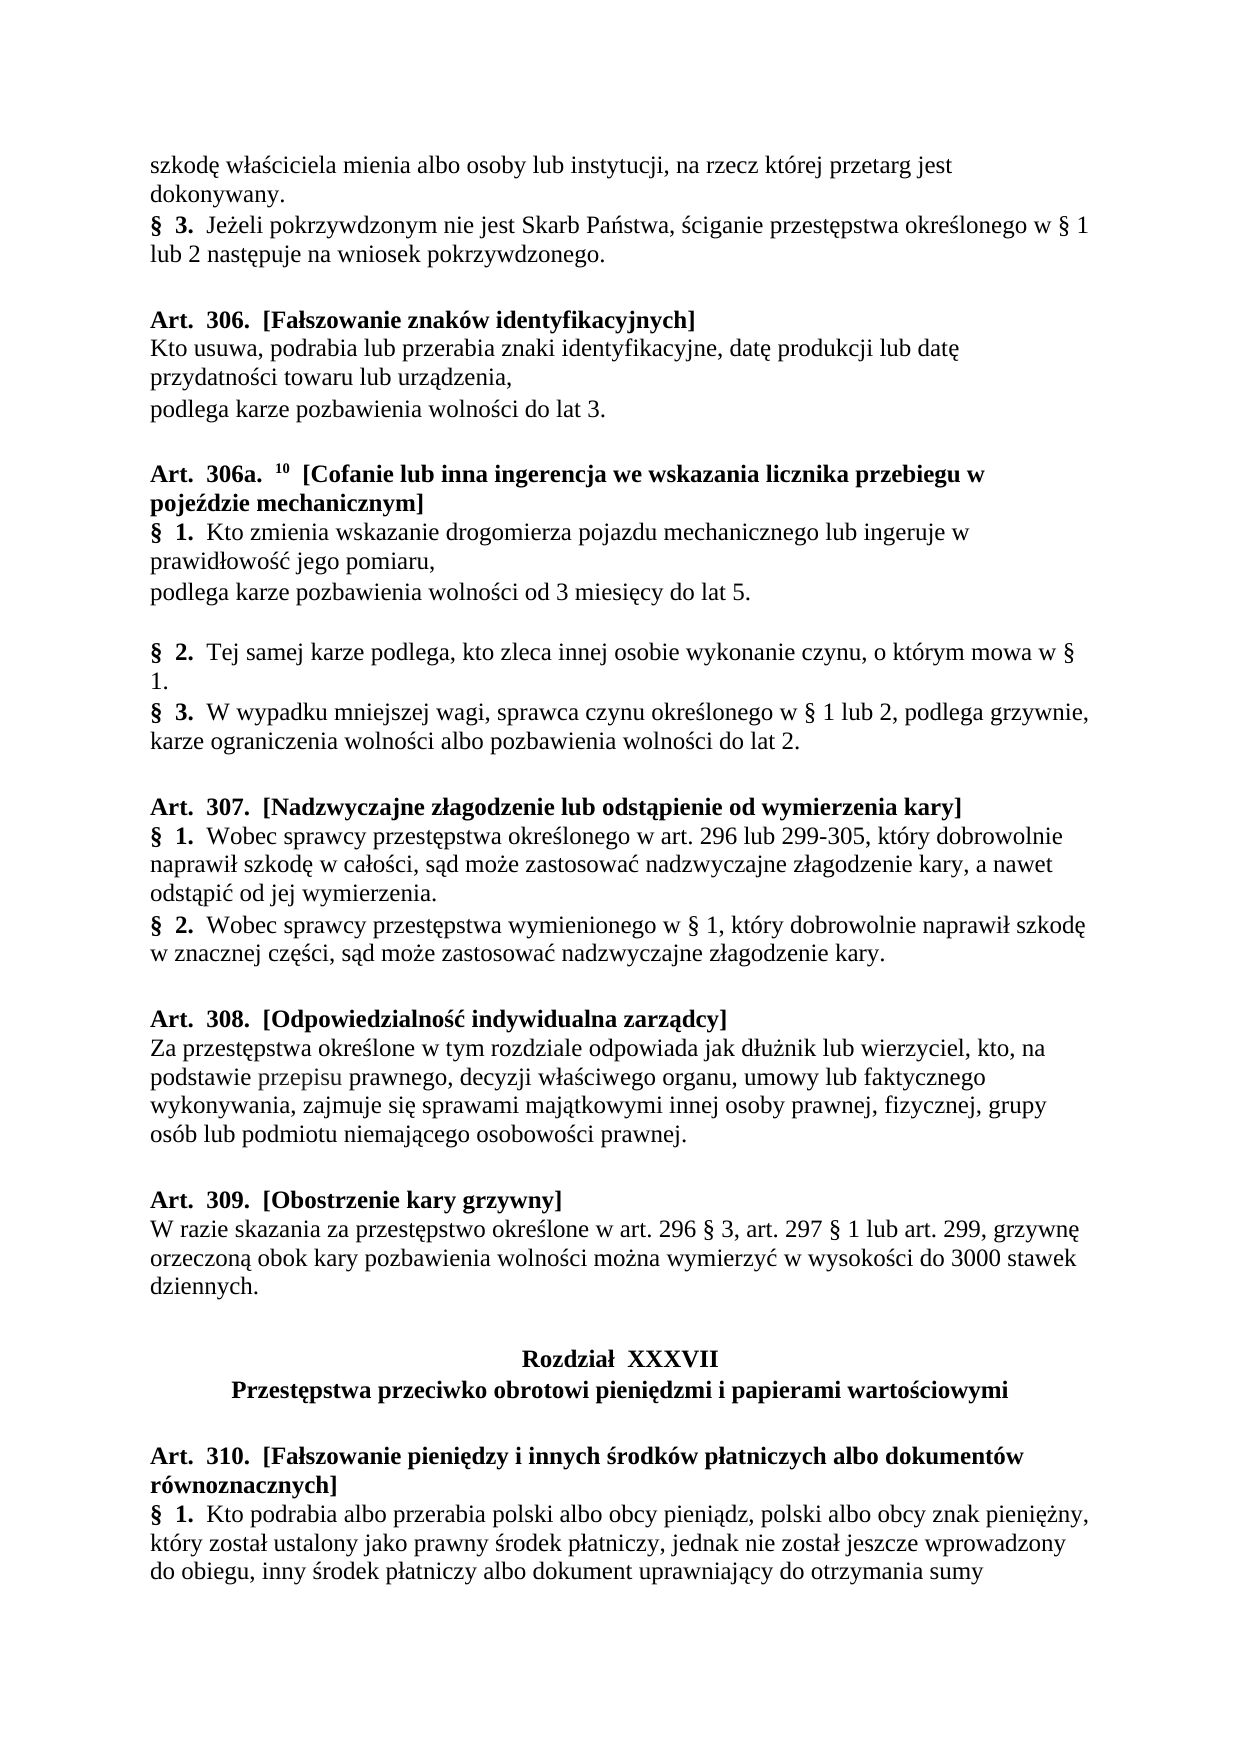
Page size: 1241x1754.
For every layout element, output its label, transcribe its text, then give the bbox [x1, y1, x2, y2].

text Art. 309. [Obostrzenie kary grzywny] [150, 1185, 1090, 1214]
text § 2. Tej samej karze podlega, kto zleca innej osobie wykonanie czynu, o którym mowa w § 1. [150, 637, 1090, 695]
text podlega karze pozbawienia wolności do lat 3. [150, 394, 1090, 422]
text W razie skazania za przestępstwo określone w art. 296 § 3, art. 297 § 1 lub art. 299, grzywnę orzeczoną obok kary pozbawienia wolności można wymierzyć w wysokości do 3000 stawek dziennych. [150, 1214, 1090, 1300]
text § 1. Wobec sprawcy przestępstwa określonego w art. 296 lub 299-305, który dobrowolnie naprawił szkodę w całości, sąd może zastosować nadzwyczajne złagodzenie kary, a nawet odstąpić od jej wymierzenia. [150, 821, 1090, 907]
text Przestępstwa przeciwko obrotowi pieniędzmi i papierami wartościowymi [150, 1376, 1090, 1404]
text Rozdział XXXVII [150, 1344, 1090, 1373]
text Za przestępstwa określone w tym rozdziale odpowiada jak dłużnik lub wierzyciel, kto, na podstawie przepisu prawnego, decyzji właściwego organu, umowy lub faktycznego wykonywania, zajmuje się sprawami majątkowymi innej osoby prawnej, fizycznej, grupy osób lub podmiotu niemającego osobowości prawnej. [150, 1033, 1090, 1148]
text § 1. Kto zmienia wskazanie drogomierza pojazdu mechanicznego lub ingeruje w prawidłowość jego pomiaru, [150, 517, 1090, 574]
text podlega karze pozbawienia wolności od 3 miesięcy do lat 5. [150, 577, 1090, 606]
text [150, 1499, 1090, 1585]
text § 2. Wobec sprawcy przestępstwa wymienionego w § 1, który dobrowolnie naprawił szkodę w znacznej części, sąd może zastosować nadzwyczajne złagodzenie kary. [150, 910, 1090, 967]
text § 3. W wypadku mniejszej wagi, sprawca czynu określonego w § 1 lub 2, podlega grzywnie, karze ograniczenia wolności albo pozbawienia wolności do lat 2. [150, 697, 1090, 755]
text Art. 308. [Odpowiedzialność indywidualna zarządcy] [150, 1004, 1090, 1033]
text Kto usuwa, podrabia lub przerabia znaki identyfikacyjne, datę produkcji lub datę przydatności towaru lub urządzenia, [150, 333, 1090, 391]
text Art. 306. [Fałszowanie znaków identyfikacyjnych] [150, 305, 1090, 333]
text Art. 307. [Nadzwyczajne złagodzenie lub odstąpienie od wymierzenia kary] [150, 792, 1090, 821]
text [150, 150, 1090, 207]
text Art. 310. [Fałszowanie pieniędzy i innych środków płatniczych albo dokumentów równoznacznych] [150, 1441, 1090, 1499]
text Art. 306a. 10 [Cofanie lub inna ingerencja we wskazania licznika przebiegu w pojeździe mechanicznym] [150, 459, 1090, 517]
text § 3. Jeżeli pokrzywdzonym nie jest Skarb Państwa, ściganie przestępstwa określonego w § 1 lub 2 następuje na wniosek pokrzywdzonego. [150, 210, 1090, 268]
